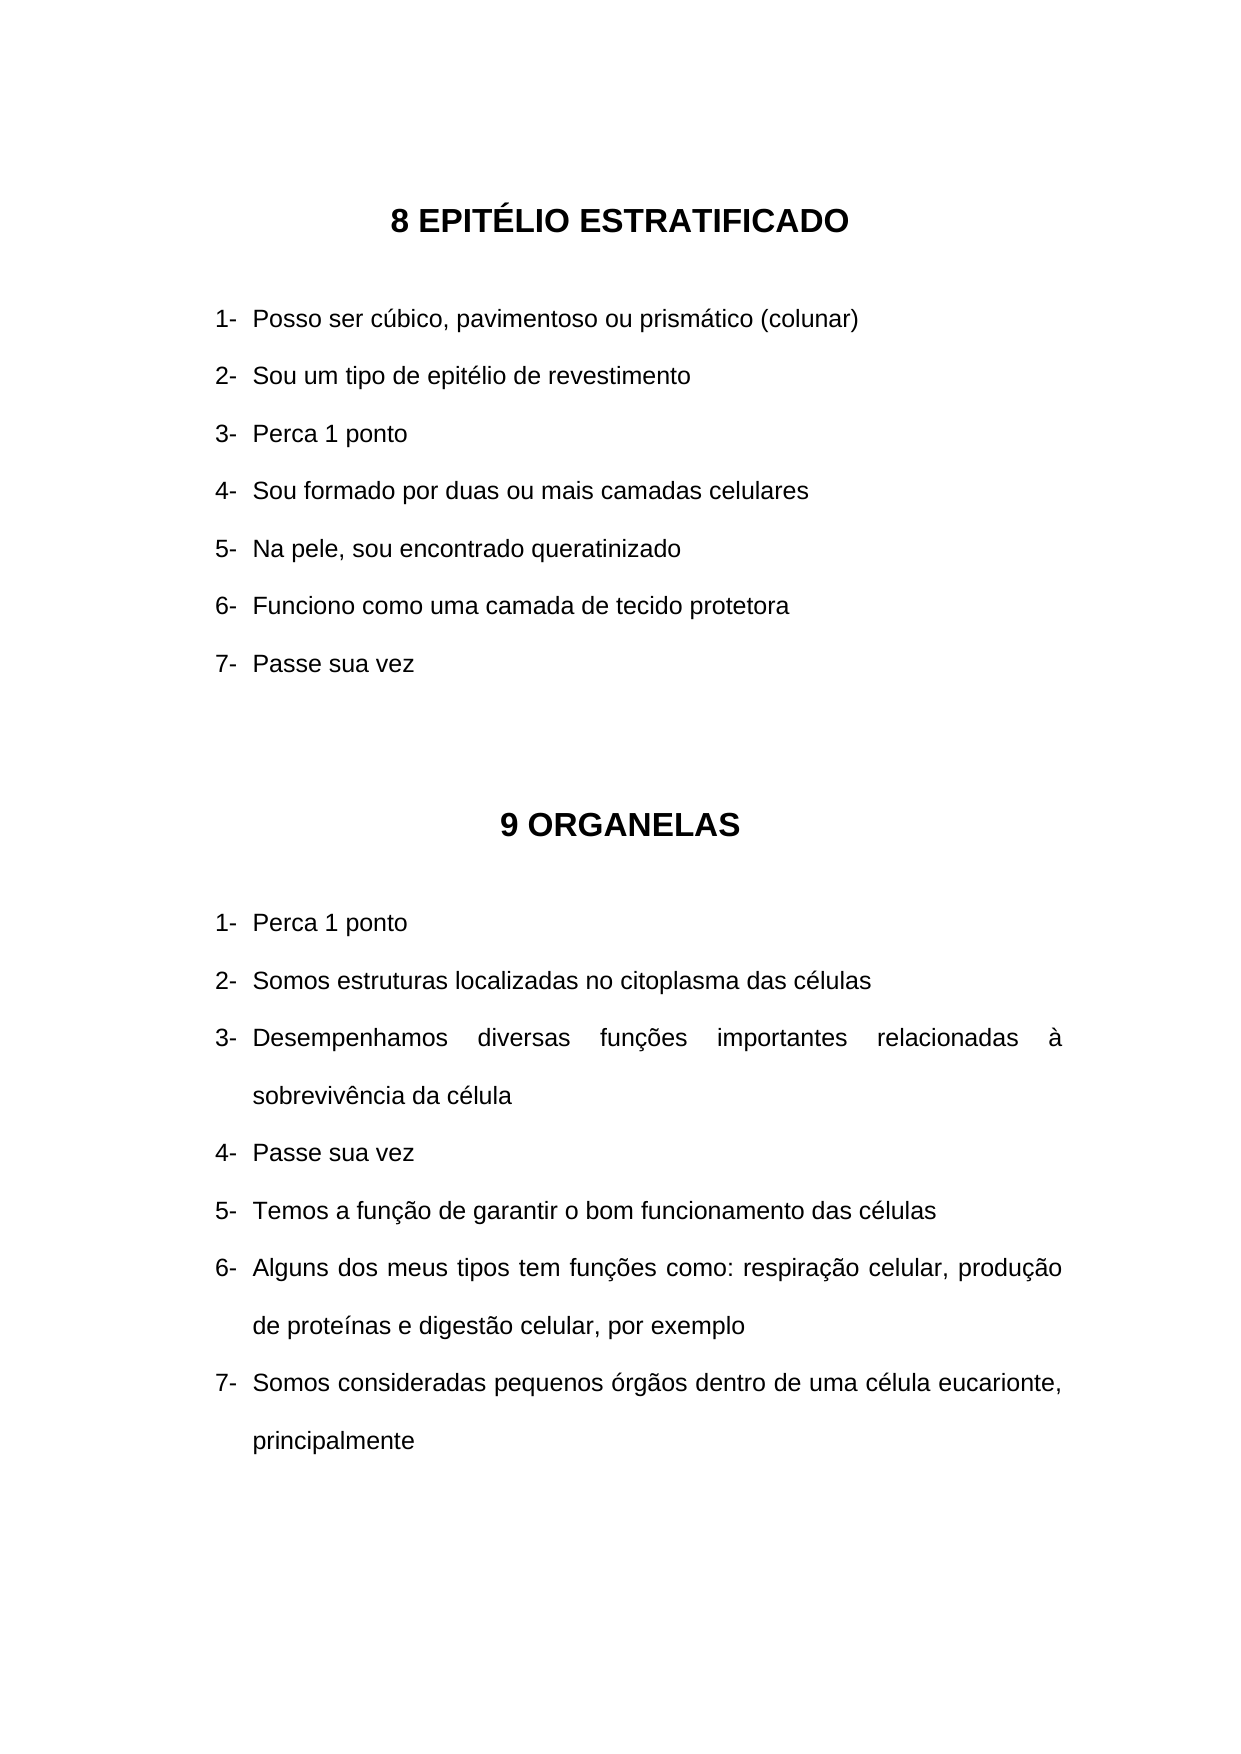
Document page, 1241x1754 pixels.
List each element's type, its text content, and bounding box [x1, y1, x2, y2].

list Temos a função de garantir o bom funcionamento das células [215, 1196, 1063, 1224]
list Na pele, sou encontrado queratinizado [215, 534, 1063, 562]
subtitle 8 EPITÉLIO ESTRATIFICADO [177, 201, 1063, 239]
list Somos consideradas pequenos órgãos dentro de uma célula eucarionte, principalmente [215, 1368, 1063, 1454]
list Posso ser cúbico, pavimentoso ou prismático (colunar) [215, 304, 1063, 332]
list Sou um tipo de epitélio de revestimento [215, 361, 1063, 390]
list Alguns dos meus tipos tem funções como: respiração celular, produção de proteínas e digestão celular, por exemplo [215, 1253, 1063, 1339]
list Passe sua vez [215, 1138, 1063, 1167]
list Passe sua vez [215, 649, 1063, 677]
list Funciono como uma camada de tecido protetora [215, 591, 1063, 620]
subtitle 9 ORGANELAS [177, 805, 1063, 844]
list Sou formado por duas ou mais camadas celulares [215, 476, 1063, 505]
list Somos estruturas localizadas no citoplasma das células [215, 966, 1063, 994]
list Perca 1 ponto [215, 908, 1063, 937]
list Desempenhamos diversas funções importantes relacionadas à sobrevivência da célula [215, 1023, 1063, 1109]
list Perca 1 ponto [215, 419, 1063, 447]
